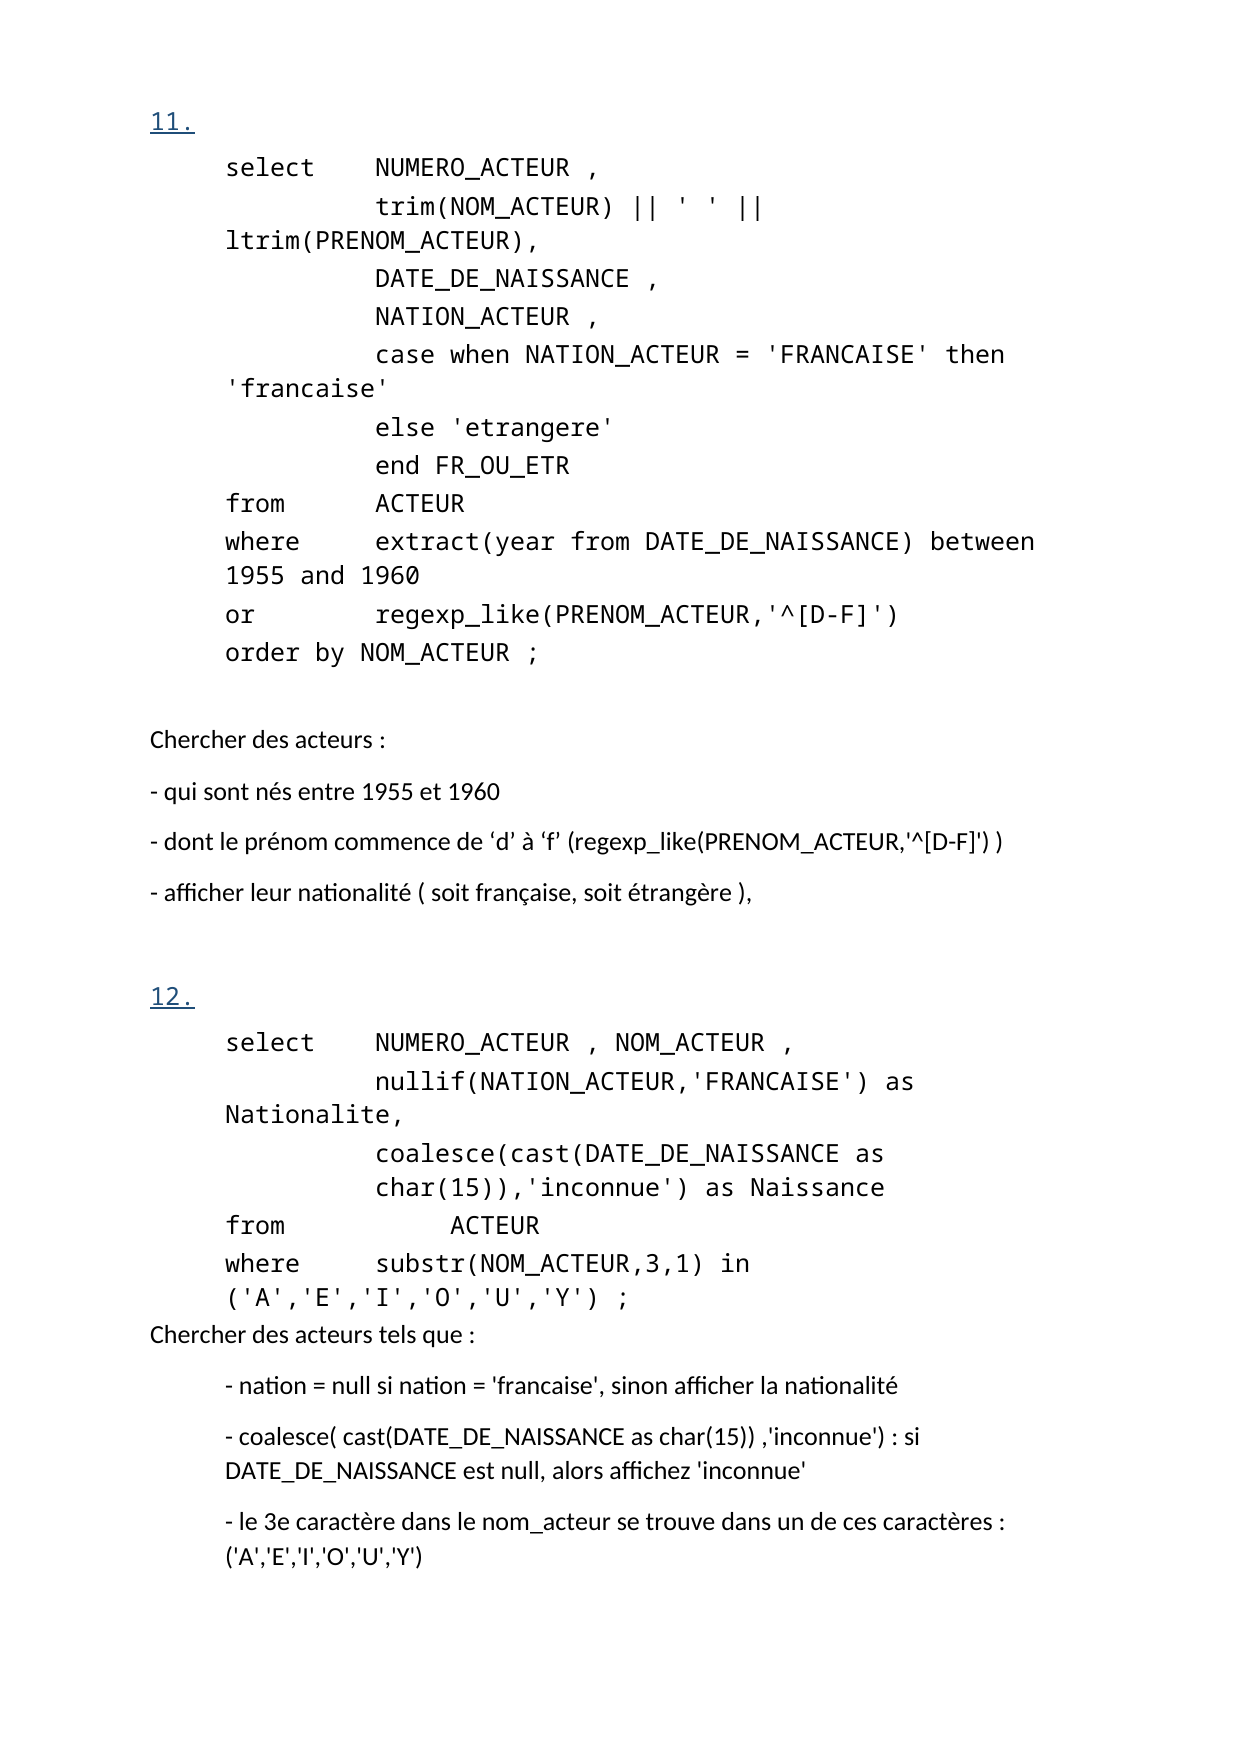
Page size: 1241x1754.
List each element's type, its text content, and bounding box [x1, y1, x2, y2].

text - nation = null si nation = 'francaise', sinon afficher la nationalité [225, 1369, 1090, 1401]
text select NUMERO_ACTEUR , [225, 150, 1090, 184]
text else 'etrangere' [225, 409, 1090, 443]
text trim(NOM_ACTEUR) || ' ' || ltrim(PRENOM_ACTEUR), [225, 188, 1090, 256]
text Chercher des acteurs : [150, 724, 1090, 755]
text or regexp_like(PRENOM_ACTEUR,'^[D-F]') [225, 596, 1090, 630]
text case when NATION_ACTEUR = 'FRANCAISE' then 'francaise' [225, 337, 1090, 405]
text from ACTEUR [225, 1208, 1090, 1242]
text where substr(NOM_ACTEUR,3,1) in ('A','E','I','O','U','Y') ; [225, 1246, 1090, 1314]
text select NUMERO_ACTEUR , NOM_ACTEUR , [225, 1025, 1090, 1059]
text - dont le prénom commence de ‘d’ à ‘f’ (regexp_like(PRENOM_ACTEUR,'^[D-F]') ) [150, 826, 1090, 857]
text Chercher des acteurs tels que : [150, 1318, 1090, 1350]
text - le 3e caractère dans le nom_acteur se trouve dans un de ces caractères : ('A','E','I','O','U','Y') [225, 1505, 1090, 1571]
subtitle 12. [150, 978, 1090, 1012]
text order by NOM_ACTEUR ; [225, 634, 1090, 668]
text where extract(year from DATE_DE_NAISSANCE) between 1955 and 1960 [225, 524, 1090, 592]
text - qui sont nés entre 1955 et 1960 [150, 774, 1090, 806]
text coalesce(cast(DATE_DE_NAISSANCE as char(15)),'inconnue') as Naissance [375, 1135, 1090, 1203]
text end FR_OU_ETR [225, 447, 1090, 482]
text - afficher leur nationalité ( soit française, soit étrangère ), [150, 876, 1090, 908]
text nullif(NATION_ACTEUR,'FRANCAISE') as Nationalite, [225, 1063, 1090, 1131]
text - coalesce( cast(DATE_DE_NAISSANCE as char(15)) ,'inconnue') : si DATE_DE_NAISSANCE est null, alors affichez 'inconnue' [225, 1420, 1090, 1486]
text DATE_DE_NAISSANCE , [225, 261, 1090, 294]
subtitle 11. [150, 103, 1090, 137]
text from ACTEUR [225, 486, 1090, 520]
text NATION_ACTEUR , [225, 299, 1090, 333]
